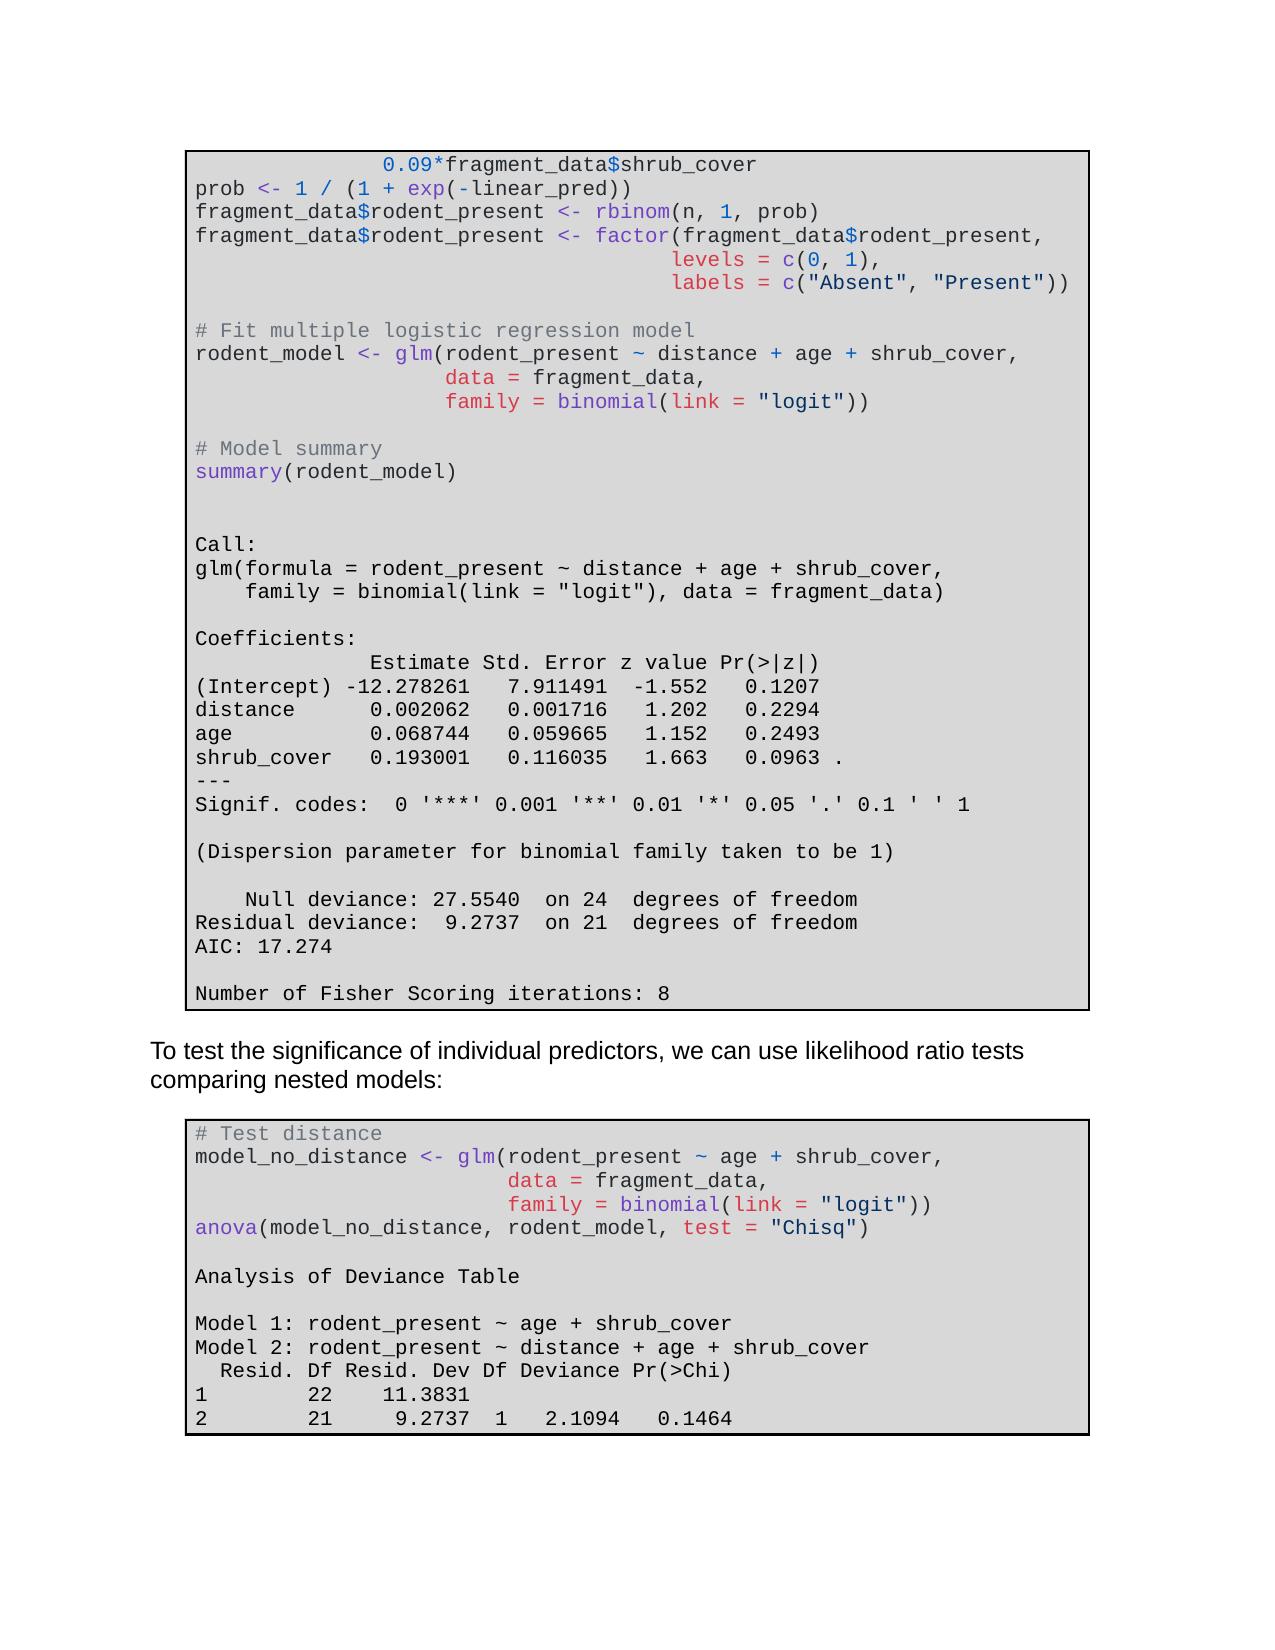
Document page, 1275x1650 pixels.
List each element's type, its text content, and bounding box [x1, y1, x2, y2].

text Call: glm(formula = rodent_present ~ distance + age + shrub_cover, family = binomial(link = "logit"), data = fragment_data) Coefficients: Estimate Std. Error z value Pr(>|z|) (Intercept) -12.278261 7.911491 -1.552 0.1207 distance 0.002062 0.001716 1.202 0.2294 age 0.068744 0.059665 1.152 0.2493 shrub_cover 0.193001 0.116035 1.663 0.0963 . --- Signif. codes: 0 '***' 0.001 '**' 0.01 '*' 0.05 '.' 0.1 ' ' 1 (Dispersion parameter for binomial family taken to be 1) Null deviance: 27.5540 on 24 degrees of freedom Residual deviance: 9.2737 on 21 degrees of freedom AIC: 17.274 Number of Fisher Scoring iterations: 8 [187, 506, 1088, 1009]
text Analysis of Deviance Table Model 1: rodent_present ~ age + shrub_cover Model 2: rodent_present ~ distance + age + shrub_cover Resid. Df Resid. Dev Df Deviance Pr(>Chi) 1 22 11.3831 2 21 9.2737 1 2.1094 0.1464 [187, 1262, 1088, 1433]
text # Test distance model_no_distance <- glm(rodent_present ~ age + shrub_cover, data = fragment_data, family = binomial(link = "logit")) anova(model_no_distance, rodent_model, test = "Chisq") [187, 1121, 1088, 1241]
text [187, 152, 1088, 485]
